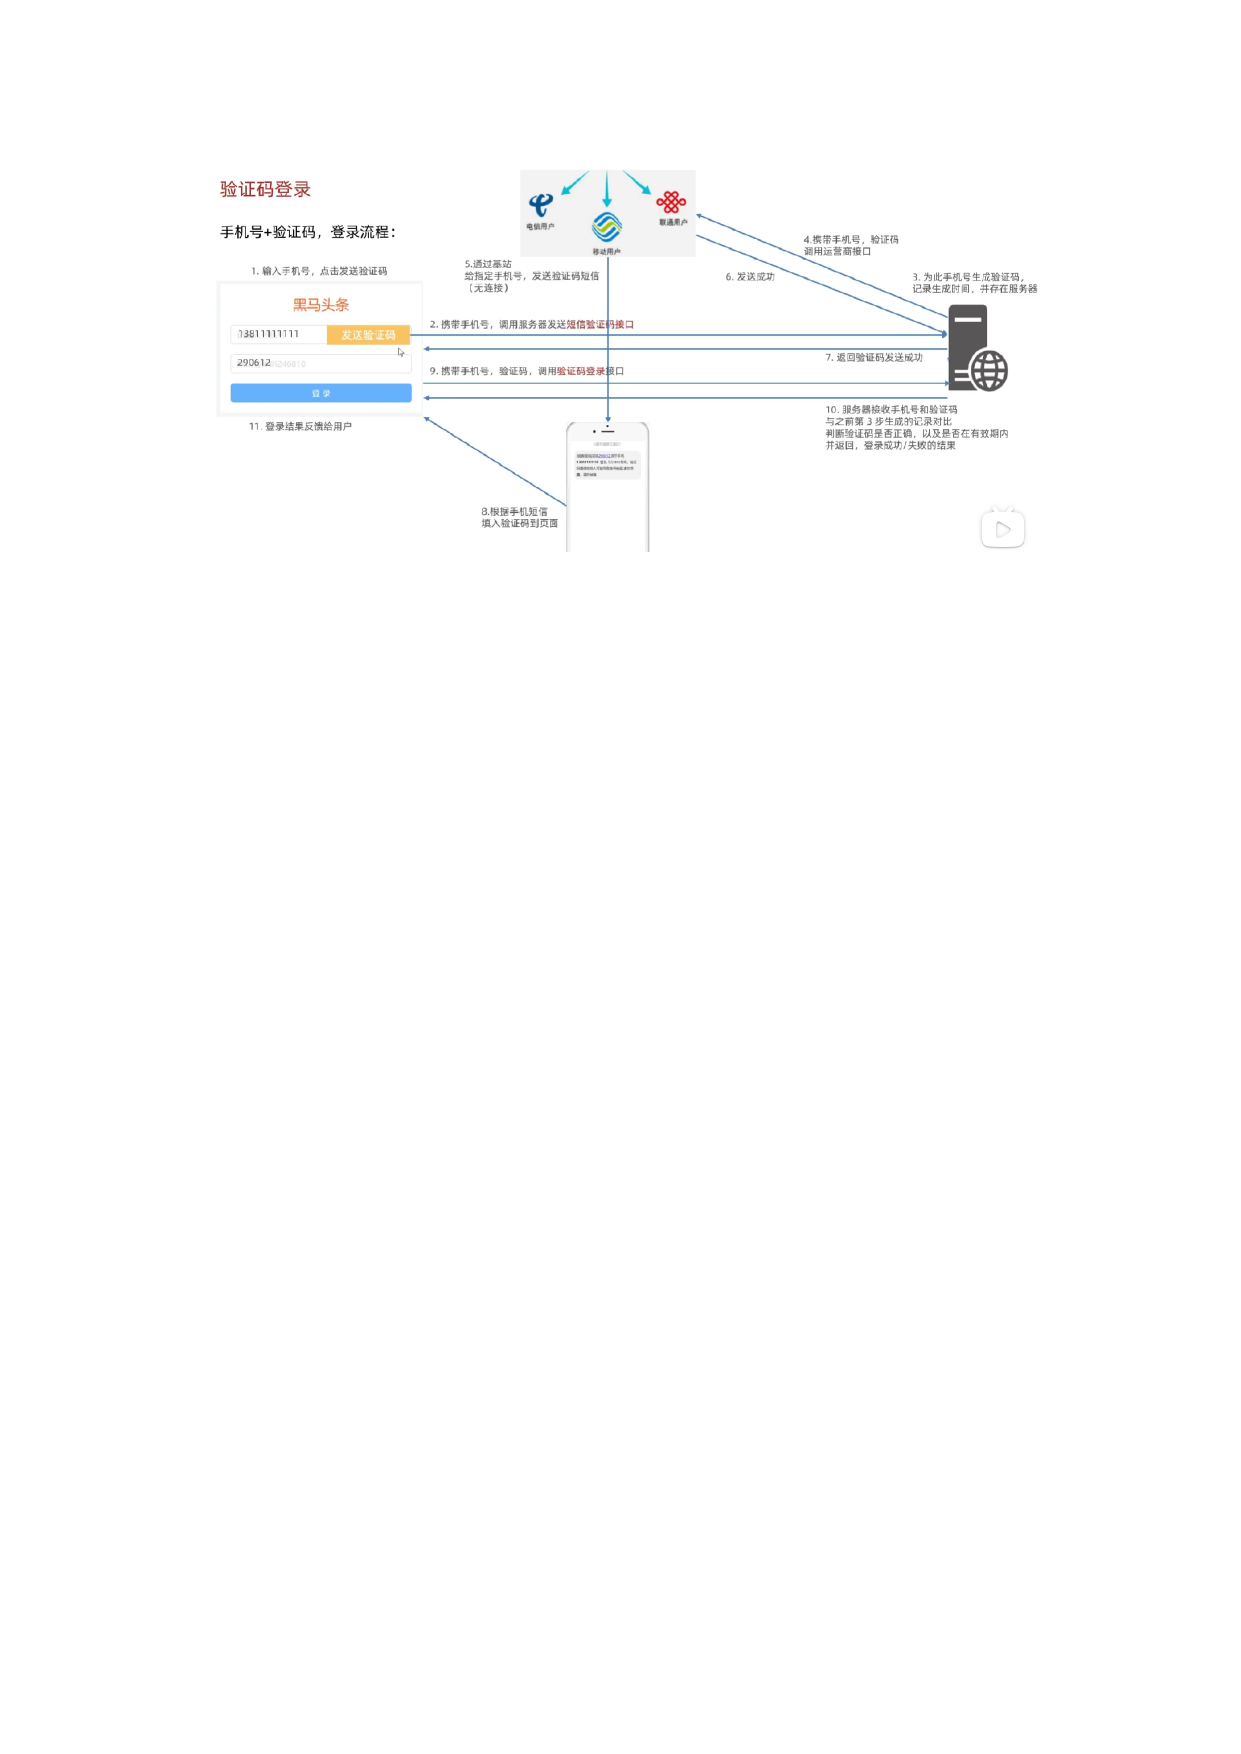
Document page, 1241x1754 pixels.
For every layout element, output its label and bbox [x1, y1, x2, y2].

picture [187, 162, 1053, 552]
